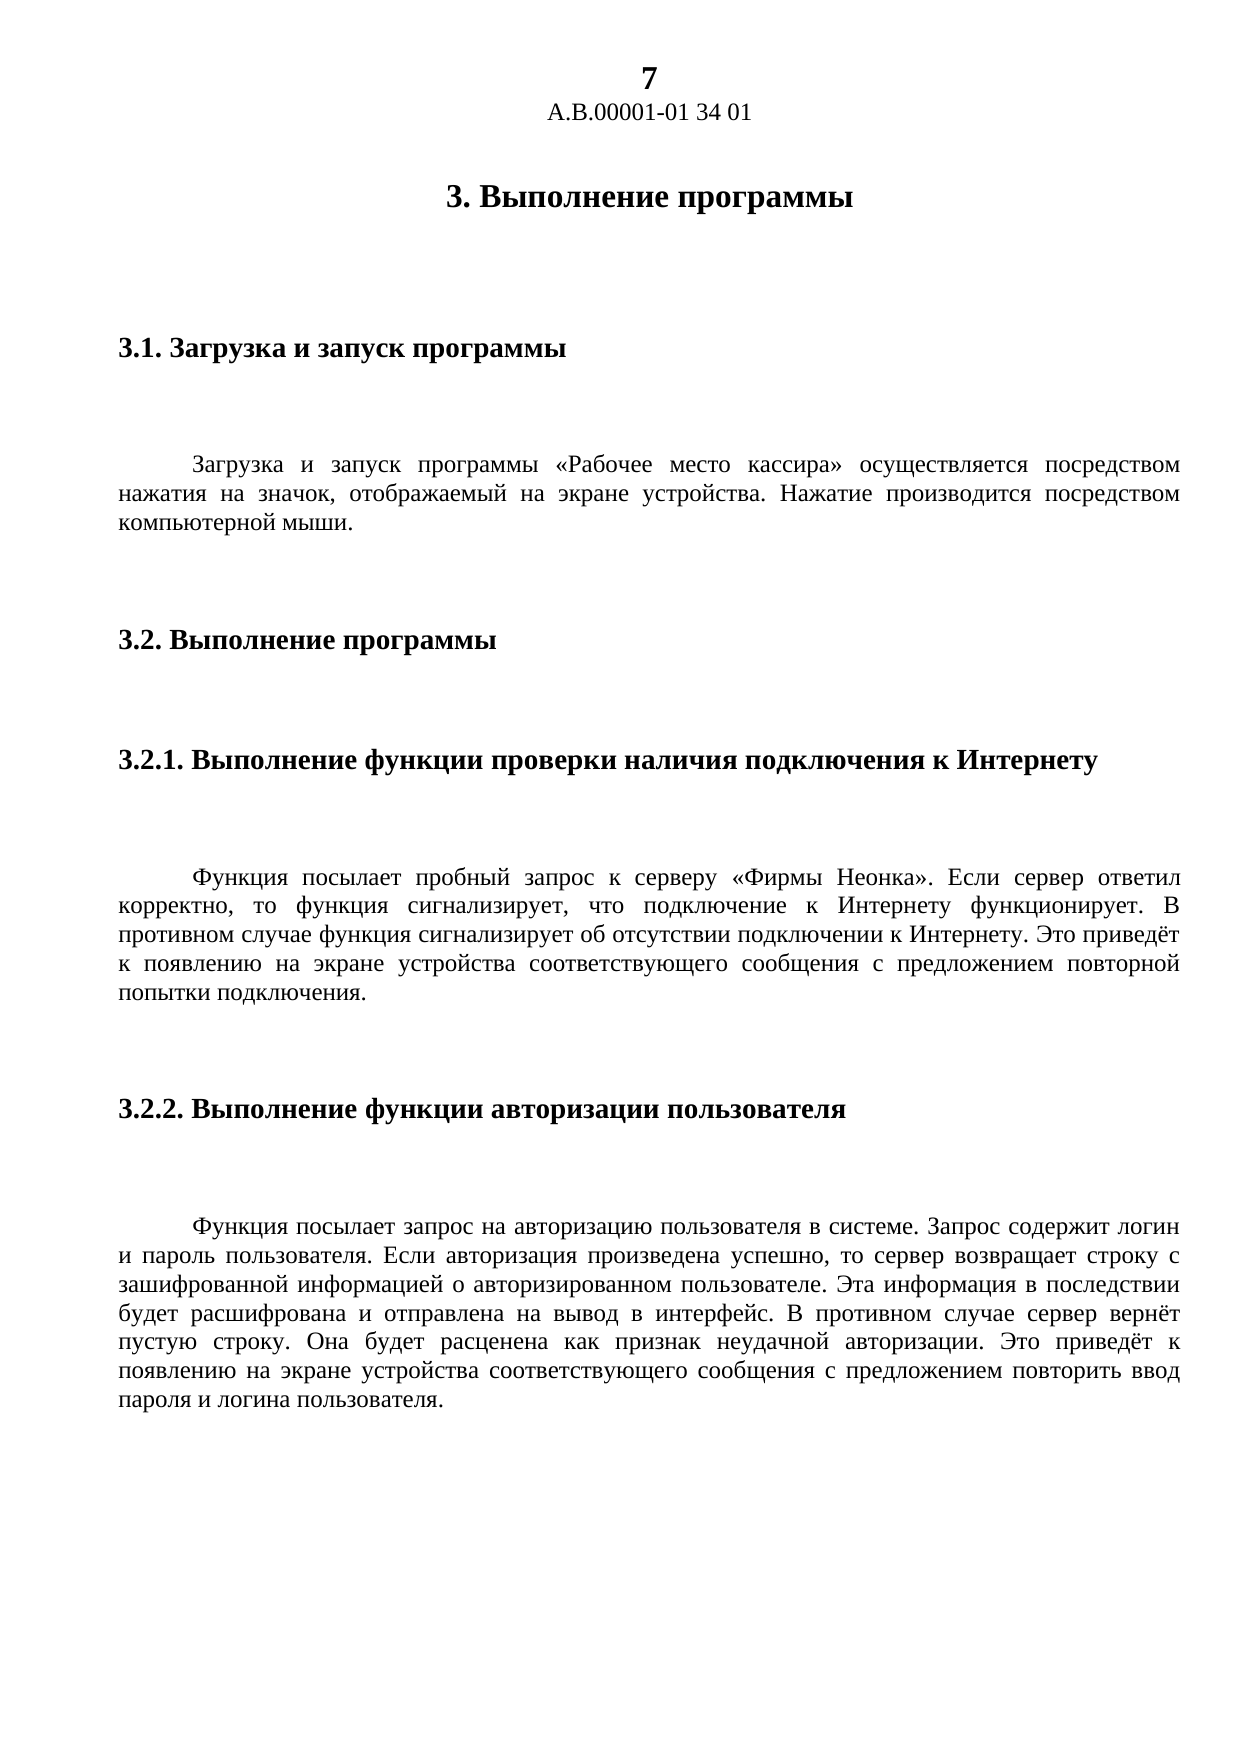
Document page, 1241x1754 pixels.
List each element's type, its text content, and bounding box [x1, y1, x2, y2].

subtitle Загрузка и запуск программы [118, 330, 1181, 363]
subtitle Выполнение функции проверки наличия подключения к Интернету [118, 742, 1181, 775]
subtitle Выполнение функции авторизации пользователя [118, 1092, 1181, 1125]
text Загрузка и запуск программы «Рабочее место кассира» осуществляется посредством нажатия на значок, отображаемый на экране устройства. Нажатие производится посредством компьютерной мыши. [118, 449, 1181, 536]
subtitle Выполнение программы [118, 176, 1181, 215]
text Функция посылает пробный запрос к серверу «Фирмы Неонка». Если сервер ответил корректно, то функция сигнализирует, что подключение к Интернету функционирует. В противном случае функция сигнализирует об отсутствии подключении к Интернету. Это приведёт к появлению на экране устройства соответствующего сообщения с предложением повторной попытки подключения. [118, 862, 1181, 1005]
text Функция посылает запрос на авторизацию пользователя в системе. Запрос содержит логин и пароль пользователя. Если авторизация произведена успешно, то сервер возвращает строку с зашифрованной информацией о авторизированном пользователе. Эта информация в последствии будет расшифрована и отправлена на вывод в интерфейс. В противном случае сервер вернёт пустую строку. Она будет расценена как признак неудачной авторизации. Это приведёт к появлению на экране устройства соответствующего сообщения с предложением повторить ввод пароля и логина пользователя. [118, 1211, 1181, 1413]
subtitle Выполнение программы [118, 622, 1181, 656]
